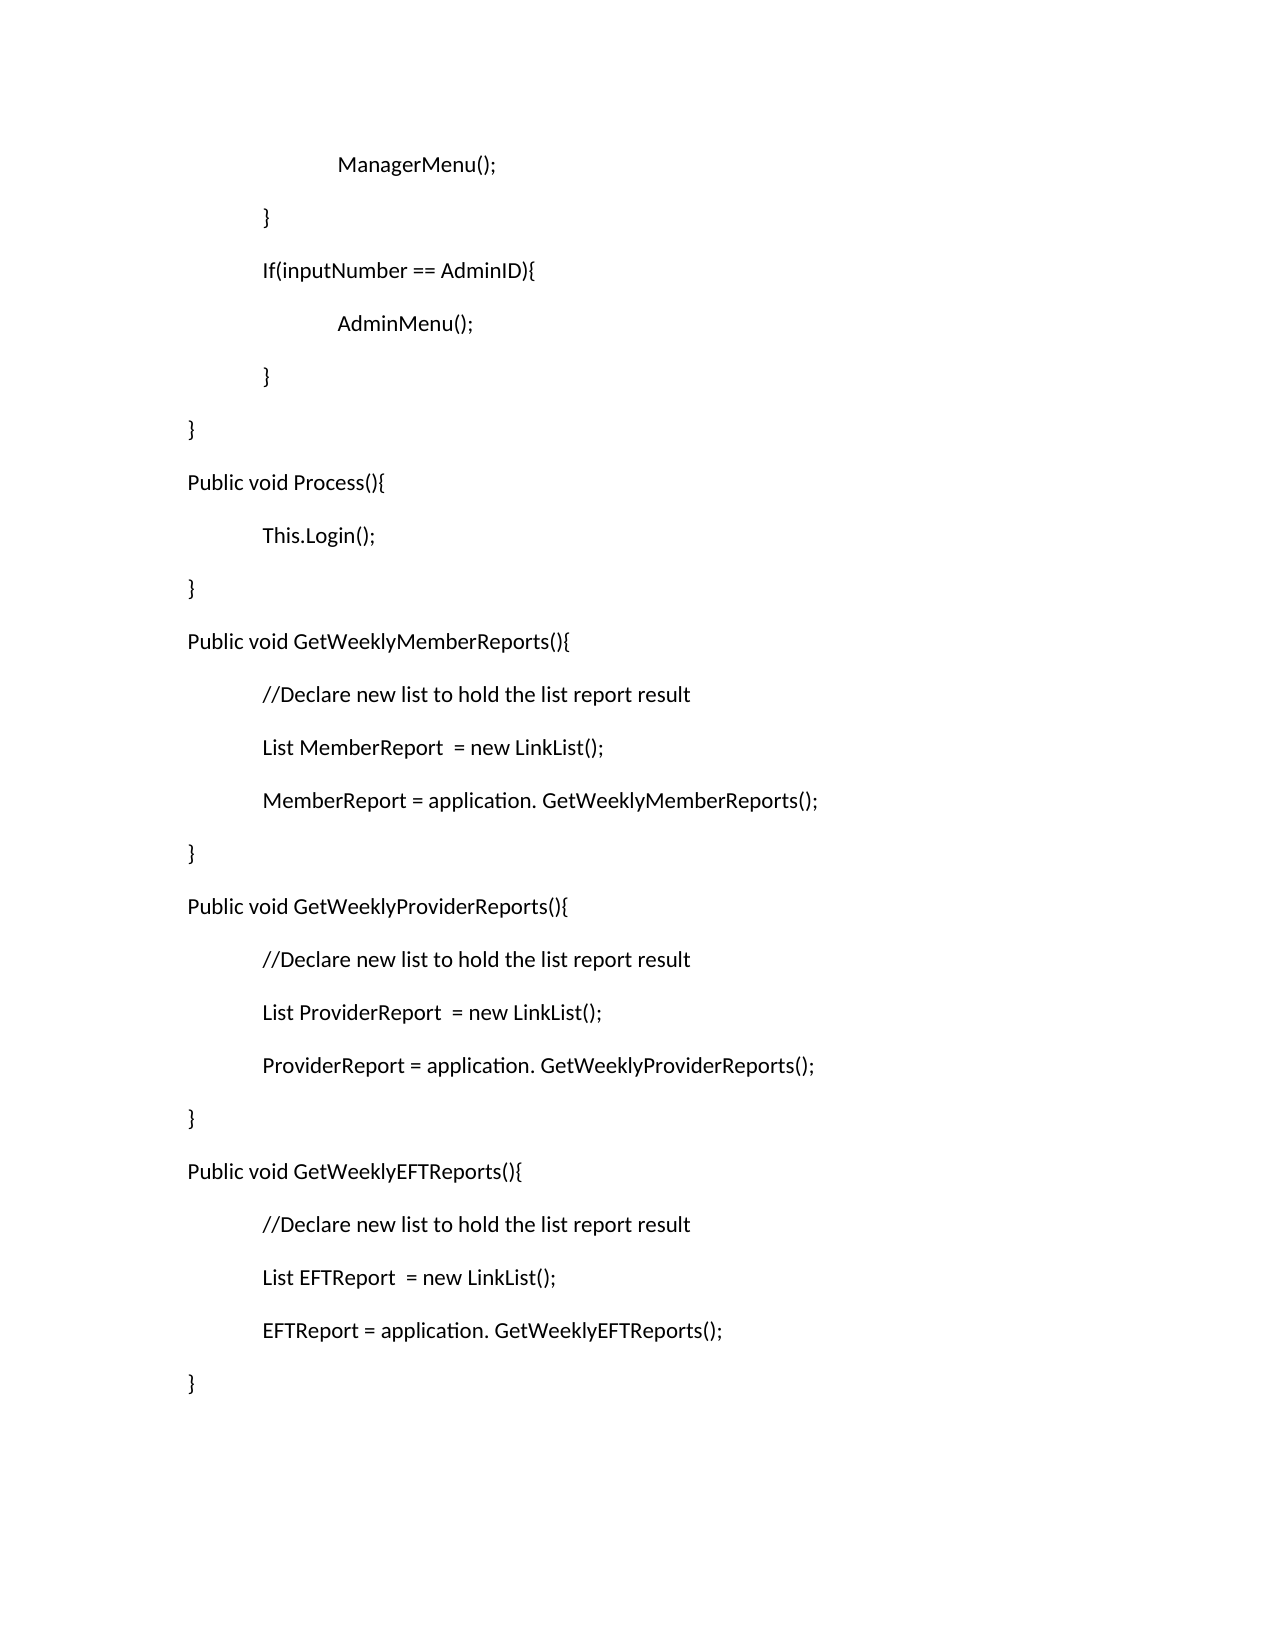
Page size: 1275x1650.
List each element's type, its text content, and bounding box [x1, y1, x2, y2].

text } [187, 1369, 1087, 1397]
text Public void GetWeeklyProviderReports(){ [187, 892, 1087, 920]
text EFTReport = application. GetWeeklyEFTReports(); [187, 1316, 1087, 1344]
text MemberReport = application. GetWeeklyMemberReports(); [187, 786, 1087, 814]
text } [187, 1104, 1087, 1132]
text } [187, 839, 1087, 867]
text Public void GetWeeklyEFTReports(){ [187, 1157, 1087, 1185]
text List EFTReport = new LinkList(); [187, 1263, 1087, 1291]
text //Declare new list to hold the list report result [187, 945, 1087, 973]
text } [187, 203, 1087, 231]
text List MemberReport = new LinkList(); [187, 733, 1087, 761]
text //Declare new list to hold the list report result [187, 680, 1087, 708]
text } [187, 574, 1087, 602]
text ProviderReport = application. GetWeeklyProviderReports(); [187, 1051, 1087, 1079]
text Public void GetWeeklyMemberReports(){ [187, 627, 1087, 655]
text List ProviderReport = new LinkList(); [187, 998, 1087, 1026]
text This.Login(); [187, 521, 1087, 549]
text AdminMenu(); [187, 309, 1087, 337]
text } [187, 415, 1087, 443]
text } [187, 362, 1087, 390]
text If(inputNumber == AdminID){ [187, 256, 1087, 284]
text //Declare new list to hold the list report result [187, 1210, 1087, 1238]
text ManagerMenu(); [187, 150, 1087, 178]
text Public void Process(){ [187, 468, 1087, 496]
